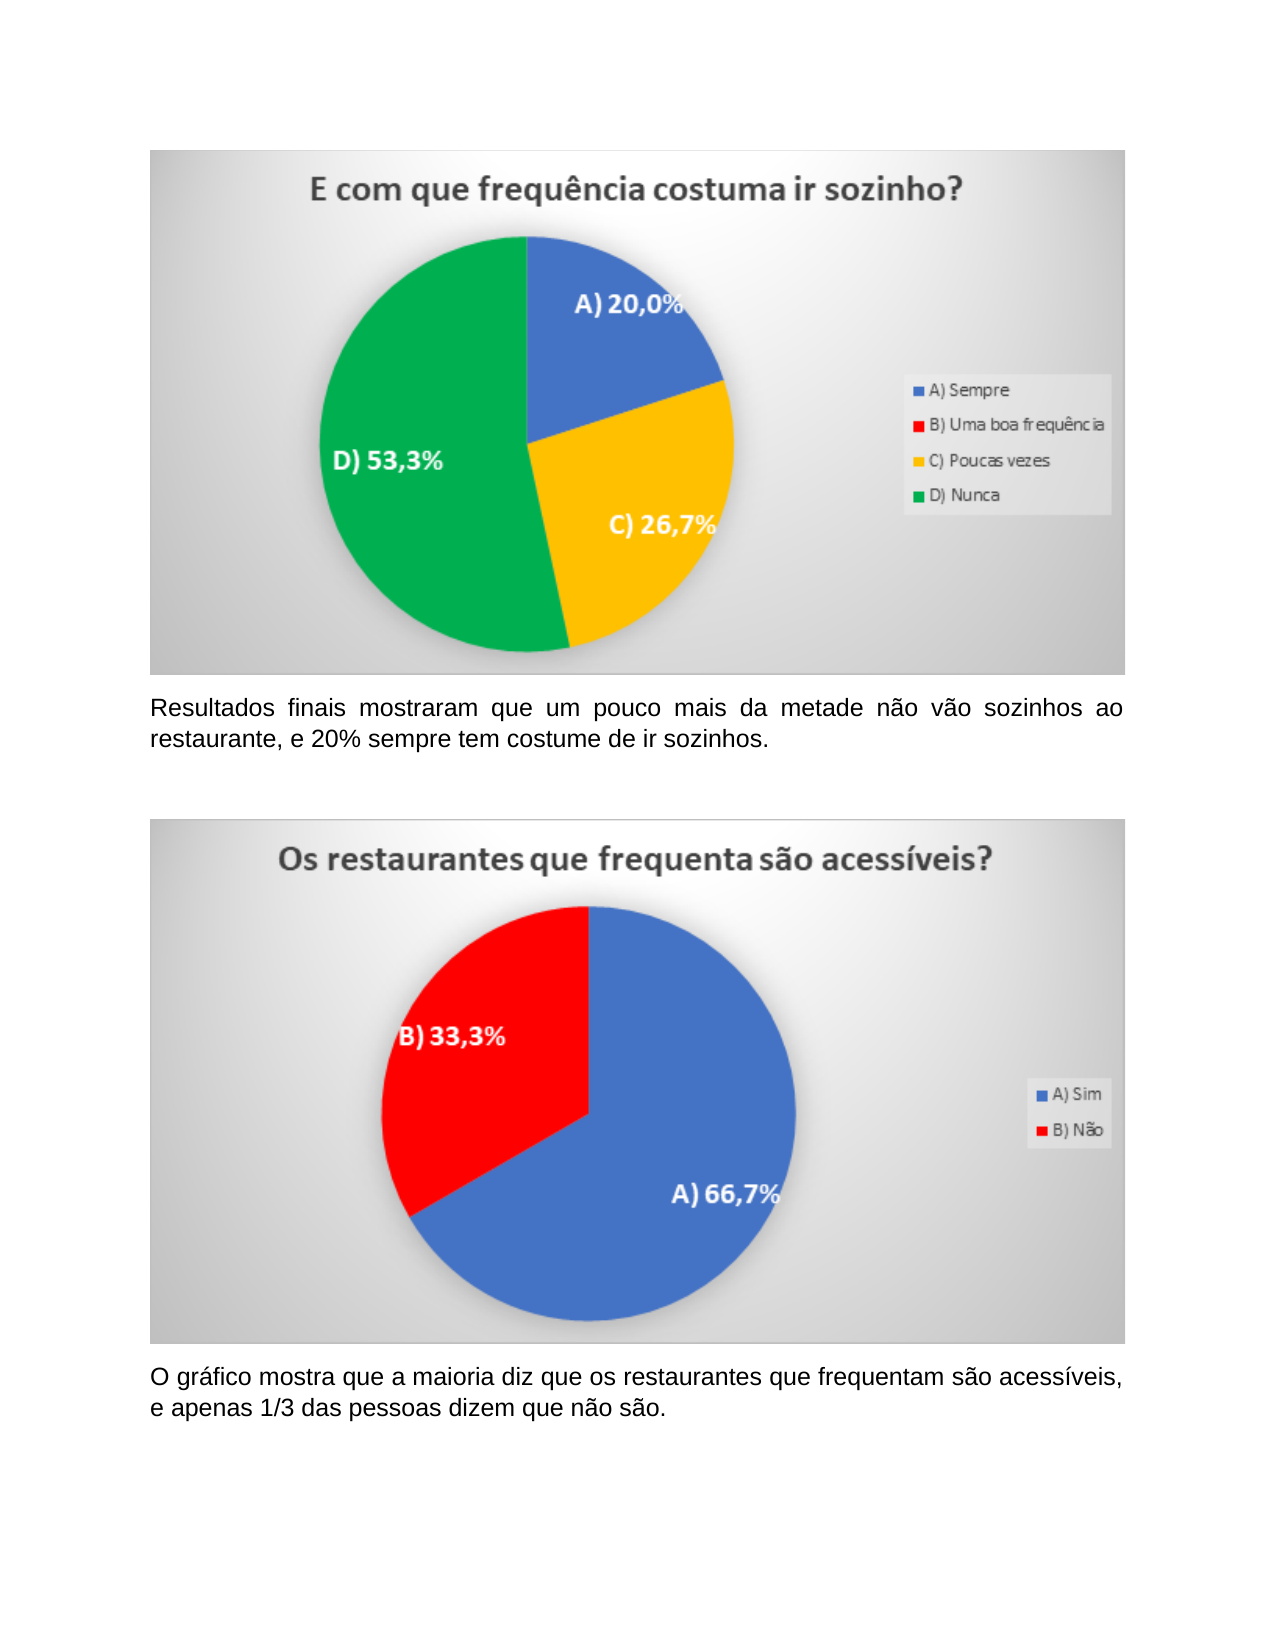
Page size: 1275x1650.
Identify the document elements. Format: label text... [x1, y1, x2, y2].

picture [150, 150, 1125, 675]
text Resultados finais mostraram que um pouco mais da metade não vão sozinhos ao restaurante, e 20% sempre tem costume de ir sozinhos. [150, 693, 1125, 753]
text O gráfico mostra que a maioria diz que os restaurantes que frequentam são acessíveis, e apenas 1/3 das pessoas dizem que não são. [150, 1362, 1125, 1422]
picture [150, 819, 1125, 1344]
